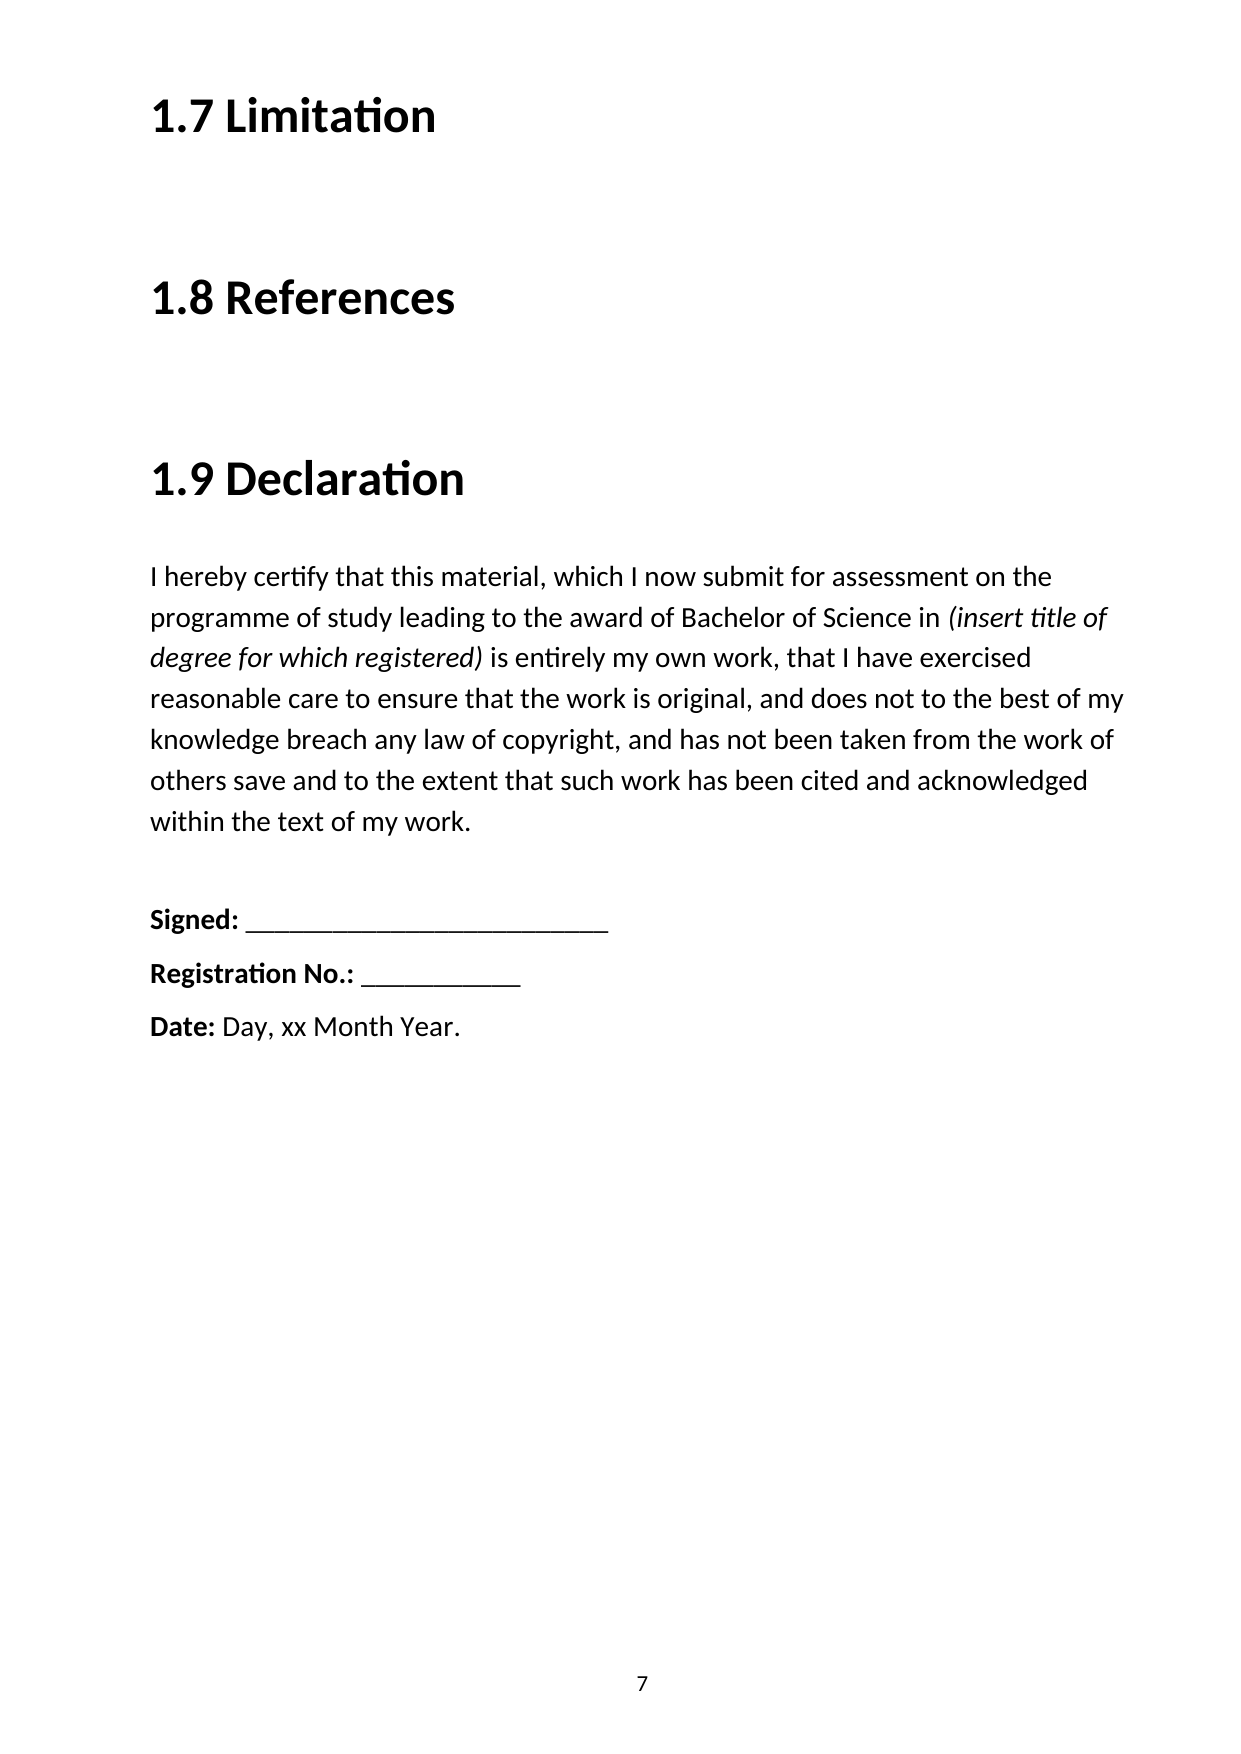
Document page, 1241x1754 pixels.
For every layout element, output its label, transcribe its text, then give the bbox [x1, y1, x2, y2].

text Signed: _________________________ [150, 901, 1134, 937]
text 1.8 References [150, 266, 1134, 327]
text 1.7 Limitation [150, 84, 1134, 145]
text I hereby certify that this material, which I now submit for assessment on the programme of study leading to the award of Bachelor of Science in (insert title of degree for which registered) is entirely my own work, that I have exercised reasonable care to ensure that the work is original, and does not to the best of my knowledge breach any law of copyright, and has not been taken from the work of others save and to the extent that such work has been cited and acknowledged within the text of my work. [150, 558, 1134, 839]
text Date: Day, xx Month Year. [150, 1008, 1134, 1044]
text Registration No.: ___________ [150, 955, 1134, 991]
text 1.9 Declaration [150, 447, 1134, 508]
